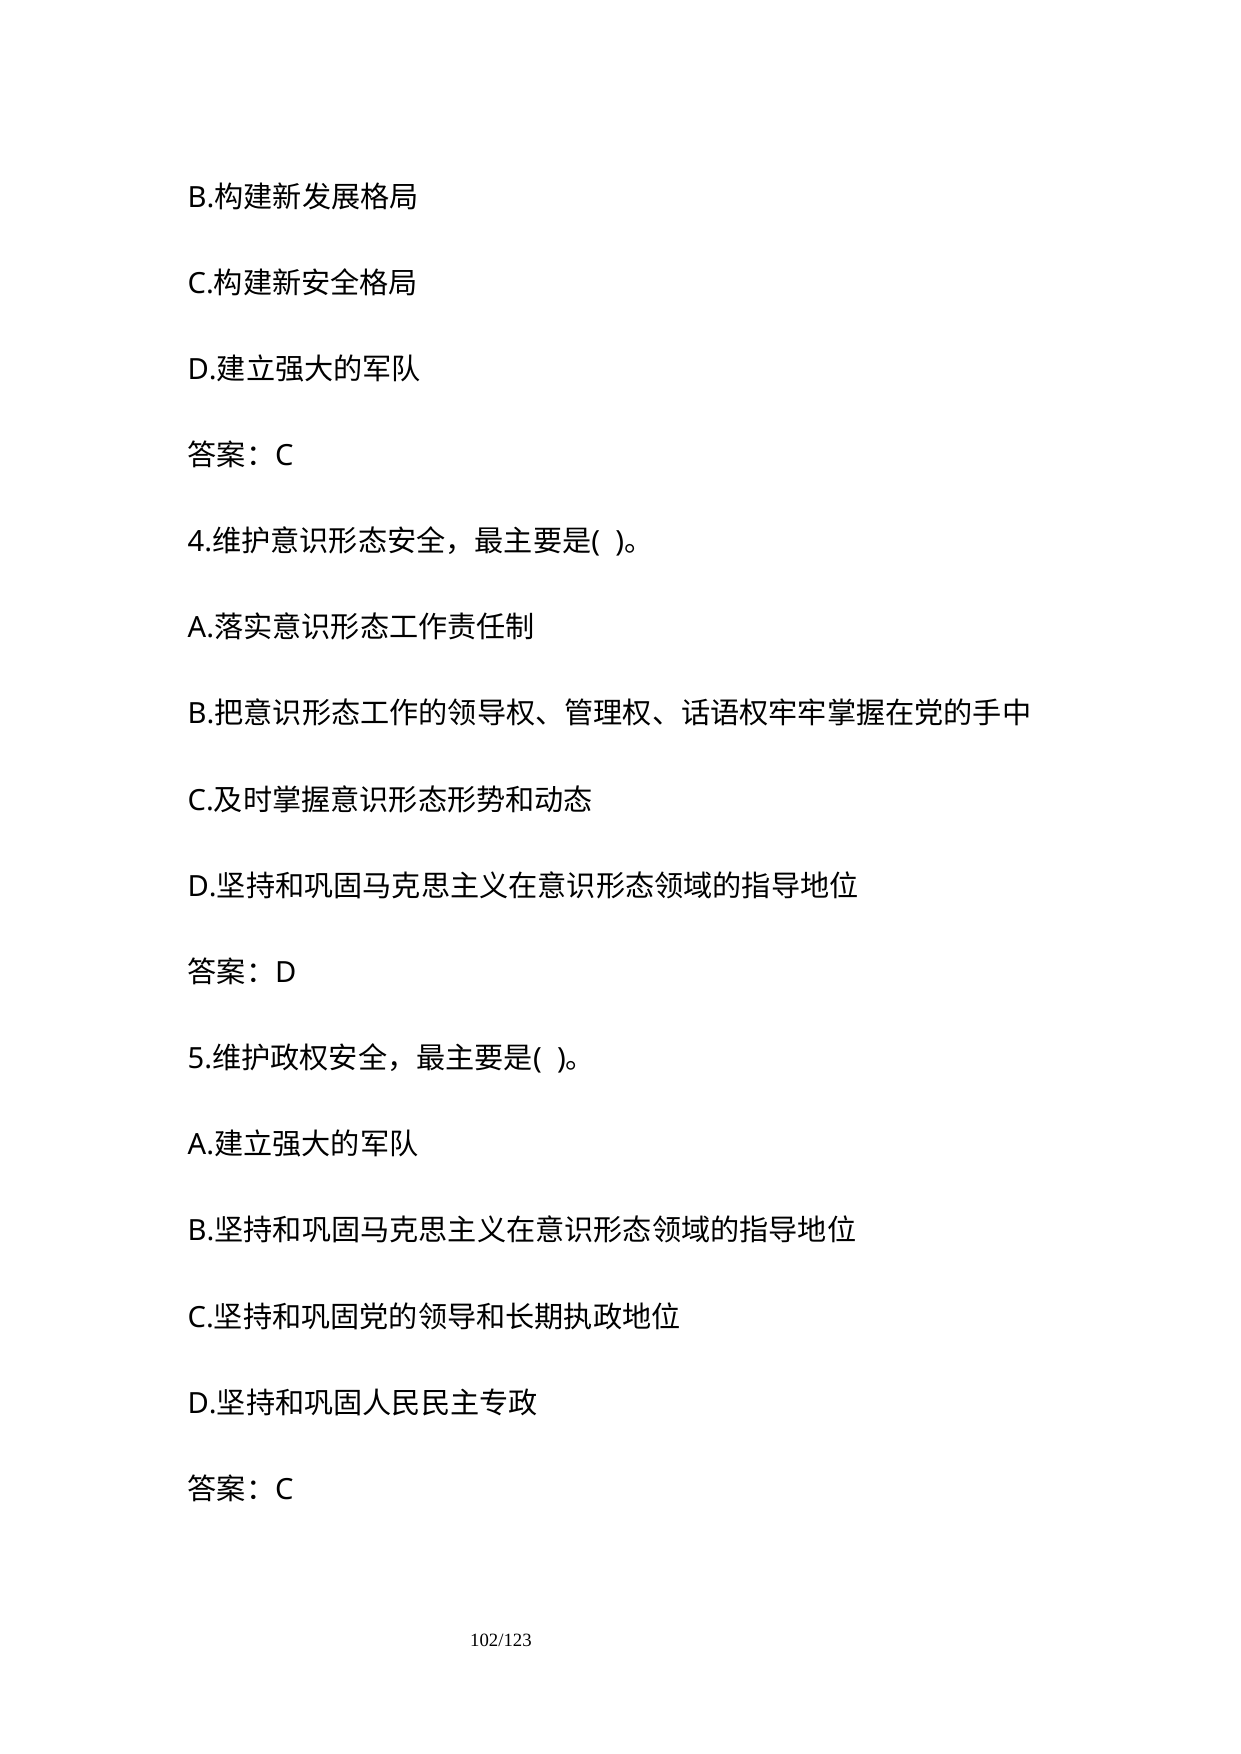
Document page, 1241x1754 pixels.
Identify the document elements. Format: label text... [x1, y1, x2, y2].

text B.坚持和巩固马克思主义在意识形态领域的指导地位 [187, 1196, 1053, 1261]
text A.落实意识形态工作责任制 [187, 593, 1053, 658]
text 答案：D [187, 937, 1053, 1002]
text 答案：C [187, 420, 1053, 485]
text D.坚持和巩固马克思主义在意识形态领域的指导地位 [187, 851, 1053, 916]
text C.坚持和巩固党的领导和长期执政地位 [187, 1282, 1053, 1347]
text D.建立强大的军队 [187, 334, 1053, 399]
text 5.维护政权安全，最主要是( )。 [187, 1023, 1053, 1088]
text C.构建新安全格局 [187, 248, 1053, 313]
text B.构建新发展格局 [187, 162, 1053, 227]
text 4.维护意识形态安全，最主要是( )。 [187, 507, 1053, 572]
text 答案：C [187, 1454, 1053, 1519]
text B.把意识形态工作的领导权、管理权、话语权牢牢掌握在党的手中 [187, 679, 1053, 744]
text C.及时掌握意识形态形势和动态 [187, 765, 1053, 830]
text A.建立强大的军队 [187, 1109, 1053, 1174]
text D.坚持和巩固人民民主专政 [187, 1368, 1053, 1433]
